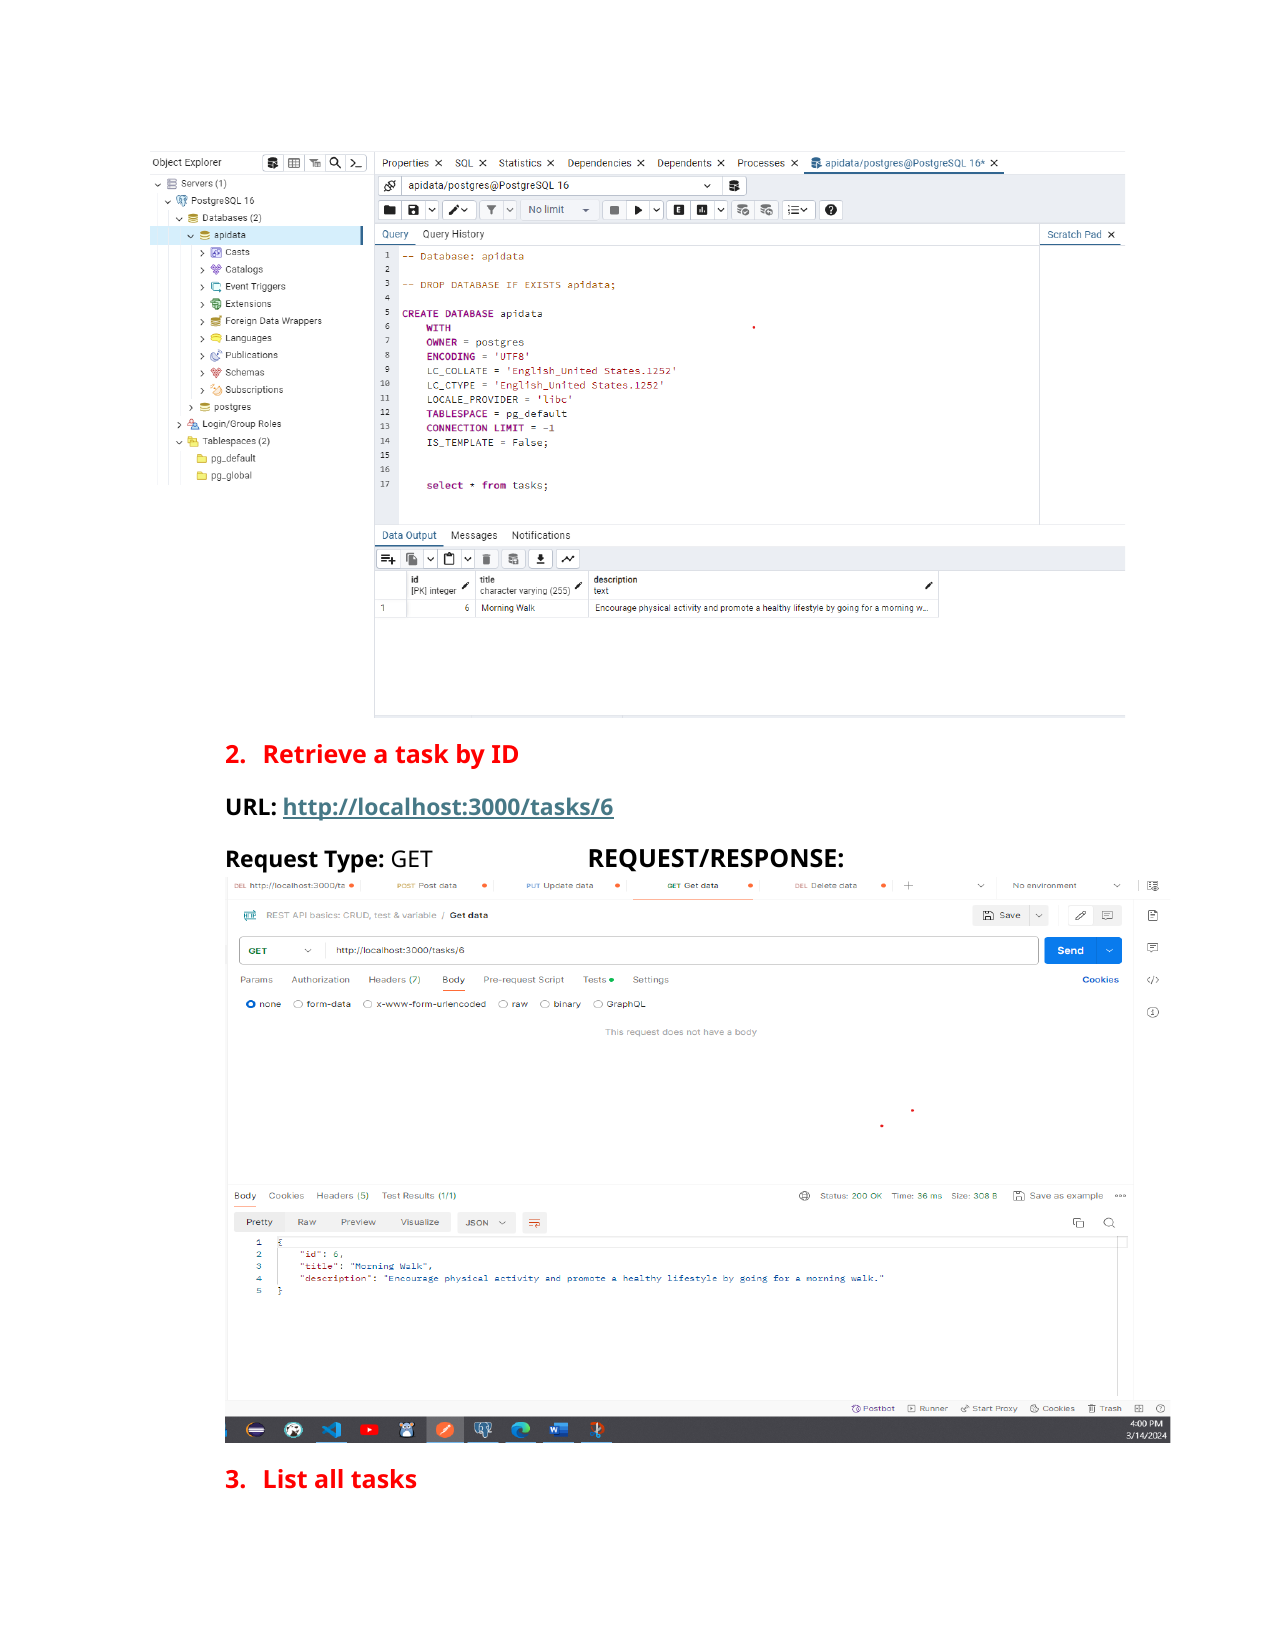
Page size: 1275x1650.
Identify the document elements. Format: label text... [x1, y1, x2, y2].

text URL: http://localhost:3000/tasks/6 [225, 790, 1125, 822]
picture [225, 877, 1171, 1443]
picture [150, 150, 1125, 718]
list Retrieve a task by ID [225, 737, 1125, 771]
list List all tasks [225, 1462, 1125, 1496]
text Request Type: GET REQUEST/RESPONSE: [225, 841, 1125, 877]
